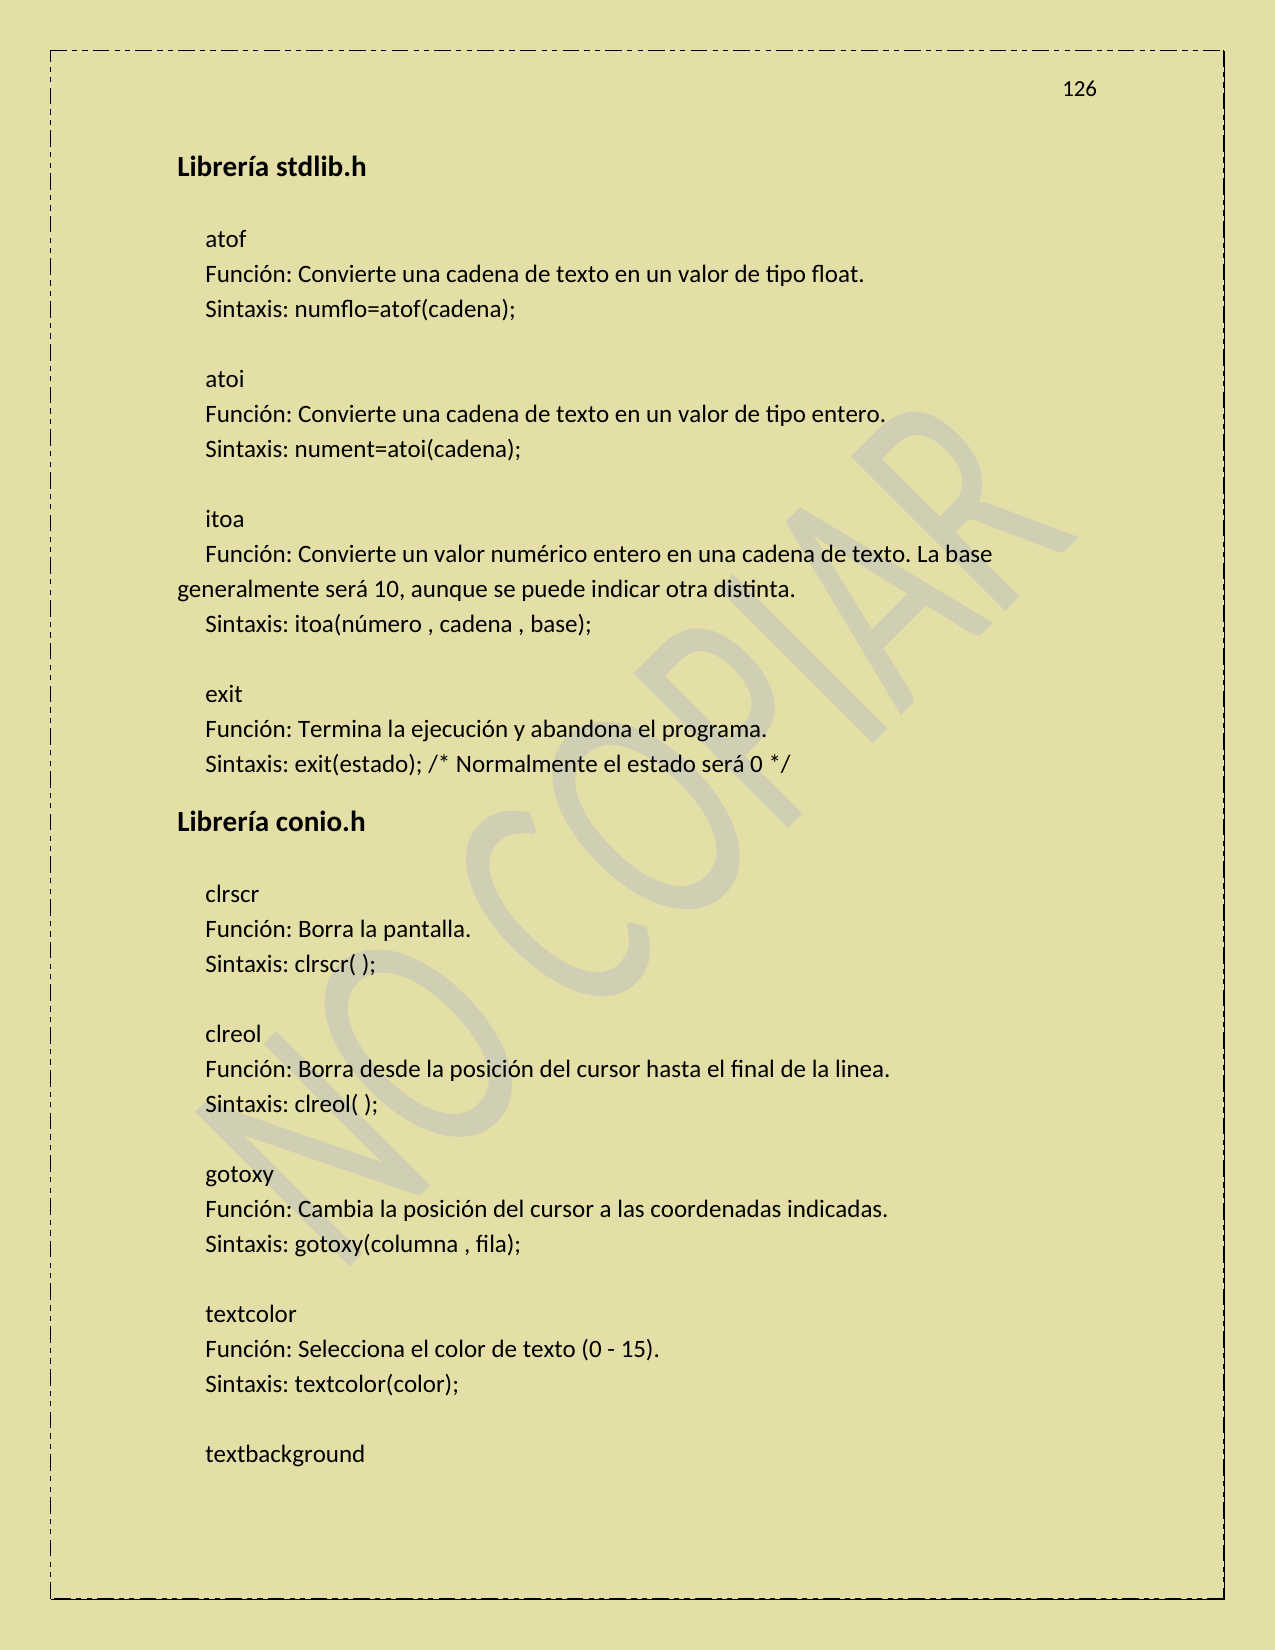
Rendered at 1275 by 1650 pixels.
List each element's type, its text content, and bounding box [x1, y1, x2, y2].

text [177, 803, 1097, 1469]
text Librería stdlib.h atof Función: Convierte una cadena de texto en un valor de tipo float. Sintaxis: numflo=atof(cadena); atoi Función: Convierte una cadena de texto en un valor de tipo entero. Sintaxis: nument=atoi(cadena); itoa Función: Convierte un valor numérico entero en una cadena de texto. La base generalmente será 10, aunque se puede indicar otra distinta. Sintaxis: itoa(número , cadena , base); exit Función: Termina la ejecución y abandona el programa. Sintaxis: exit(estado); /* Normalmente el estado será 0 */ [177, 148, 1097, 778]
